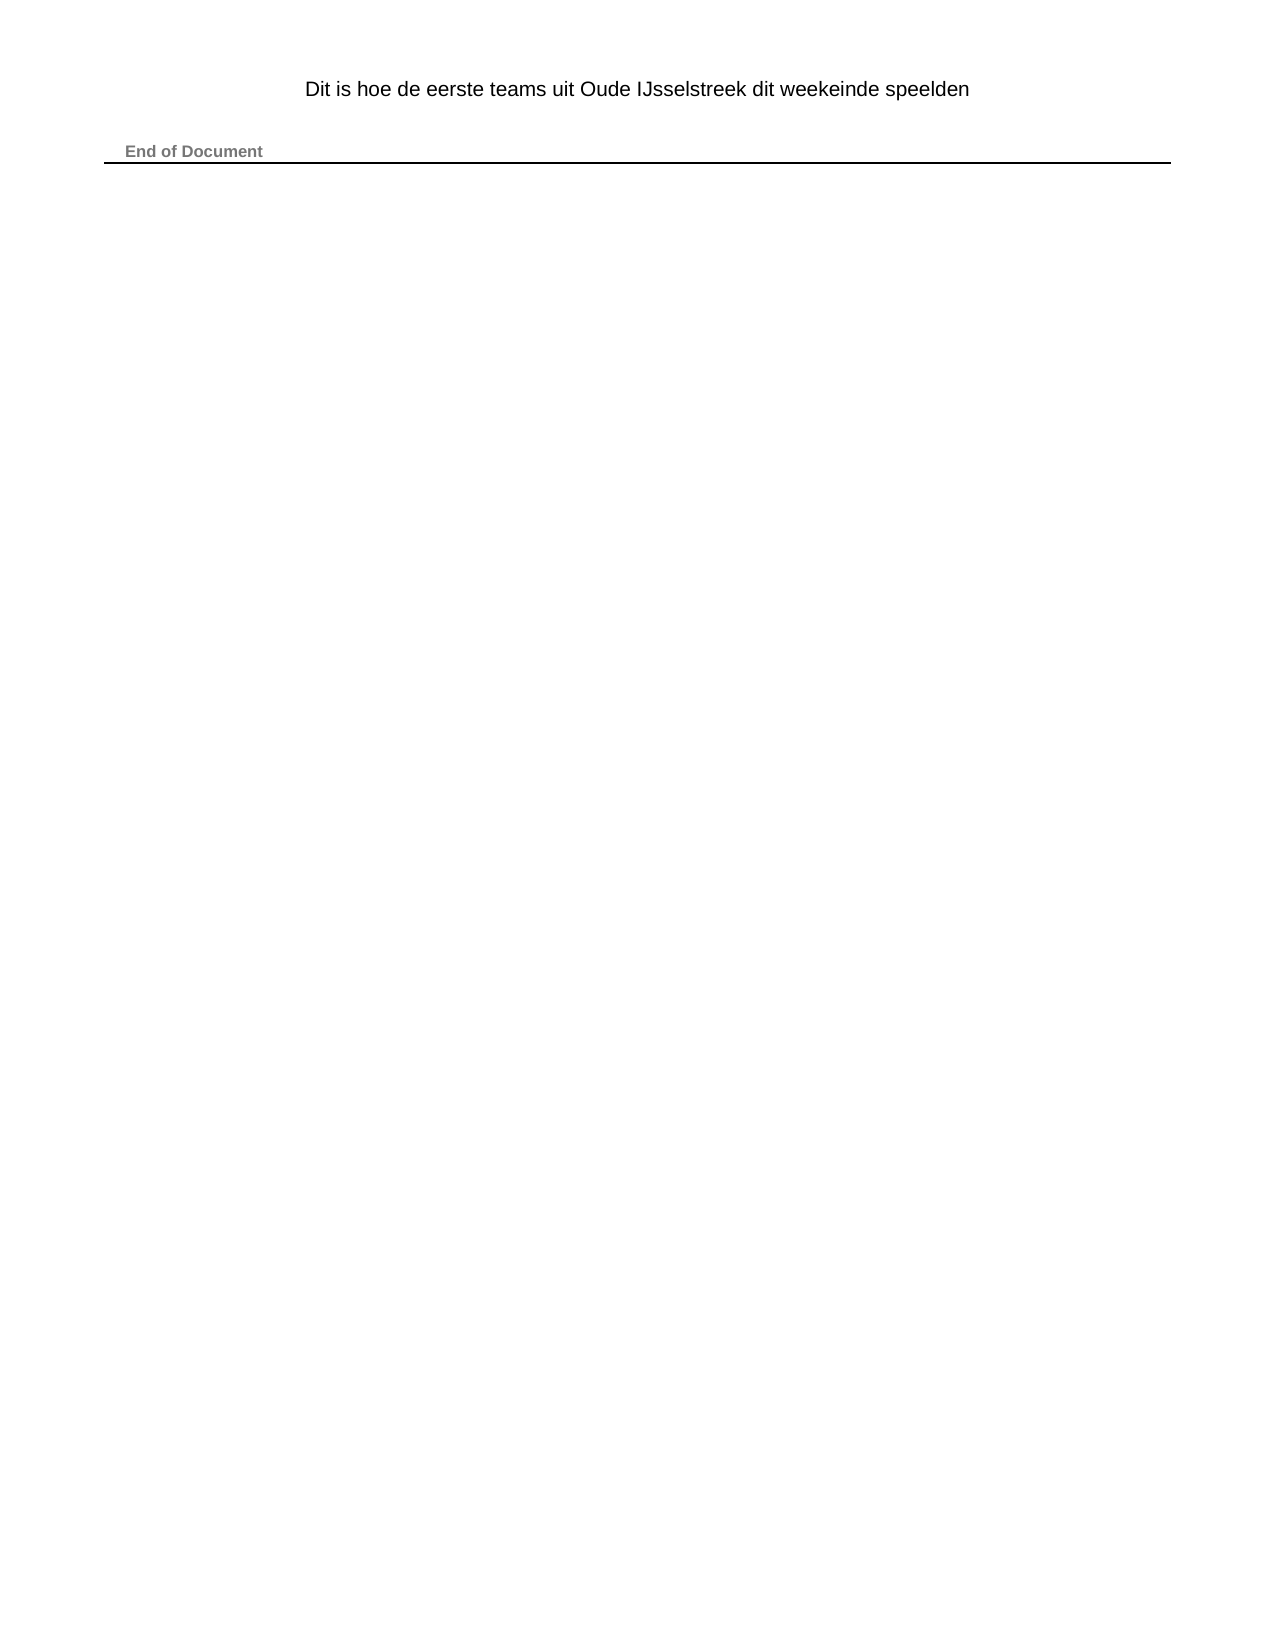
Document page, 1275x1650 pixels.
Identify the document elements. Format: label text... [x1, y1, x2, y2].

text End of Document [125, 142, 1171, 161]
